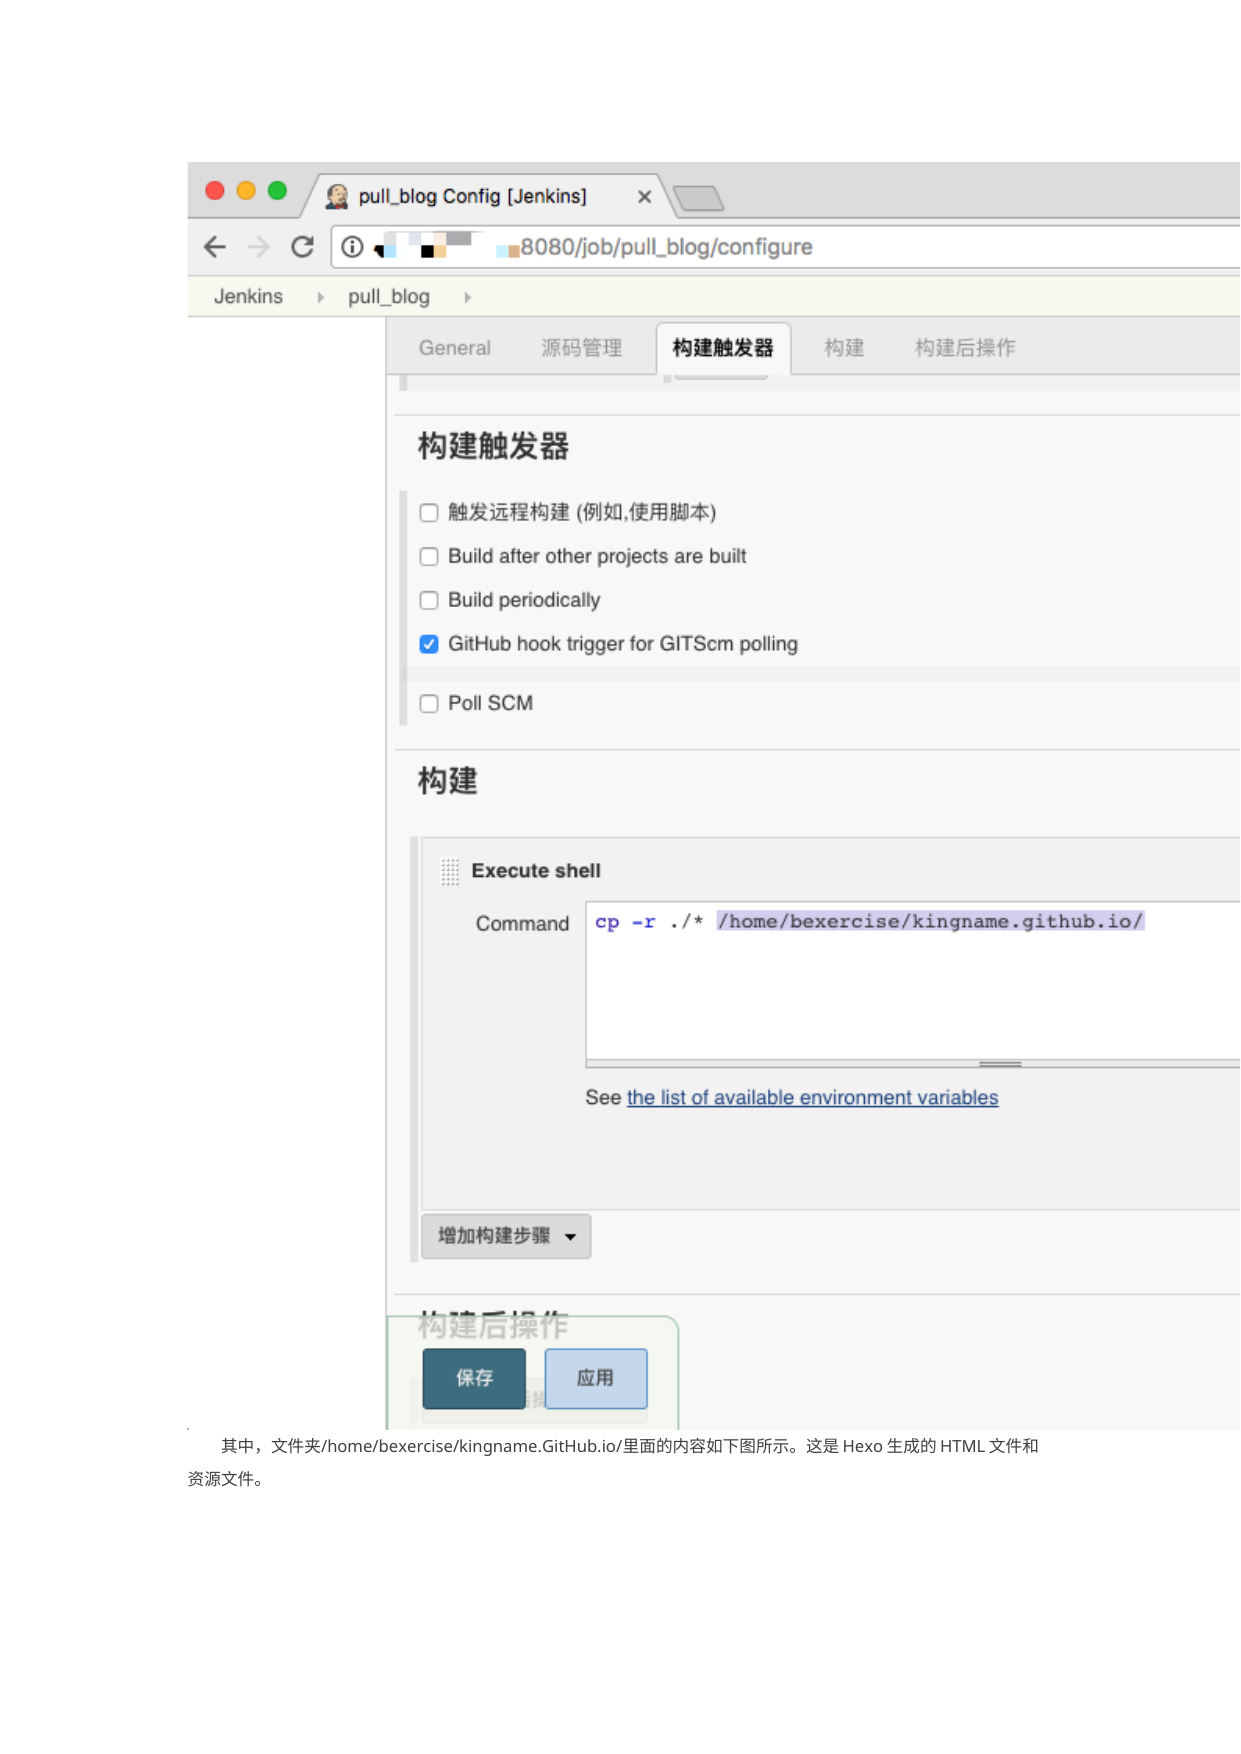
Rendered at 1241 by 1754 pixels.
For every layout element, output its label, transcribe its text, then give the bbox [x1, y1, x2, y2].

picture [187, 162, 1241, 1430]
text 其中，文件夹/home/bexercise/kingname.GitHub.io/里面的内容如下图所示。这是Hexo生成的HTML文件和资源文件。 [187, 1430, 1053, 1494]
